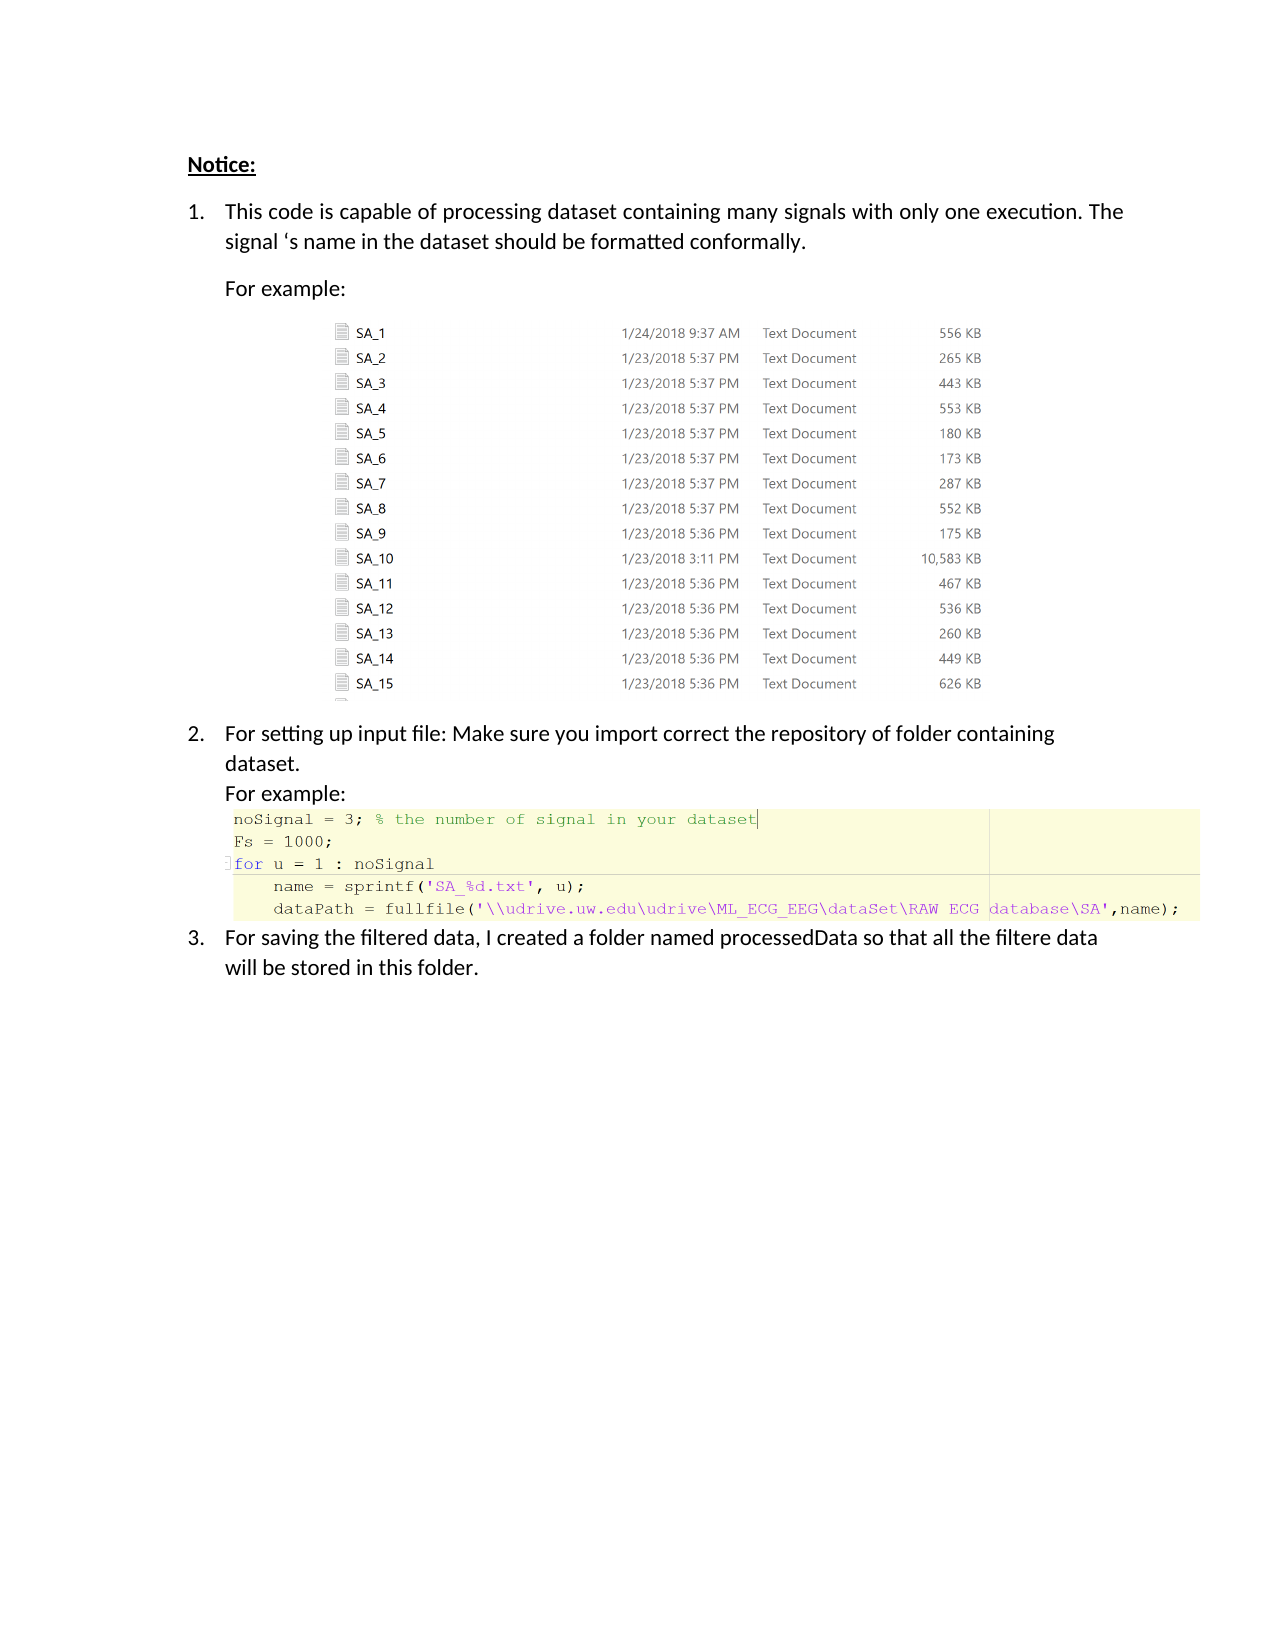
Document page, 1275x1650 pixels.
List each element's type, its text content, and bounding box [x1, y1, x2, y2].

list This code is capable of processing dataset containing many signals with only one execution. The signal ‘s name in the dataset should be formatted conformally. [187, 197, 1125, 255]
text Notice: [187, 150, 1125, 178]
picture [225, 809, 1200, 921]
picture [322, 320, 991, 701]
list For saving the filtered data, I created a folder named processedData so that all the filtere data will be stored in this folder. [187, 923, 1125, 981]
list For setting up input file: Make sure you import correct the repository of folder containing dataset. [187, 719, 1125, 777]
list For example: [225, 779, 1125, 808]
text For example: [187, 274, 1125, 302]
